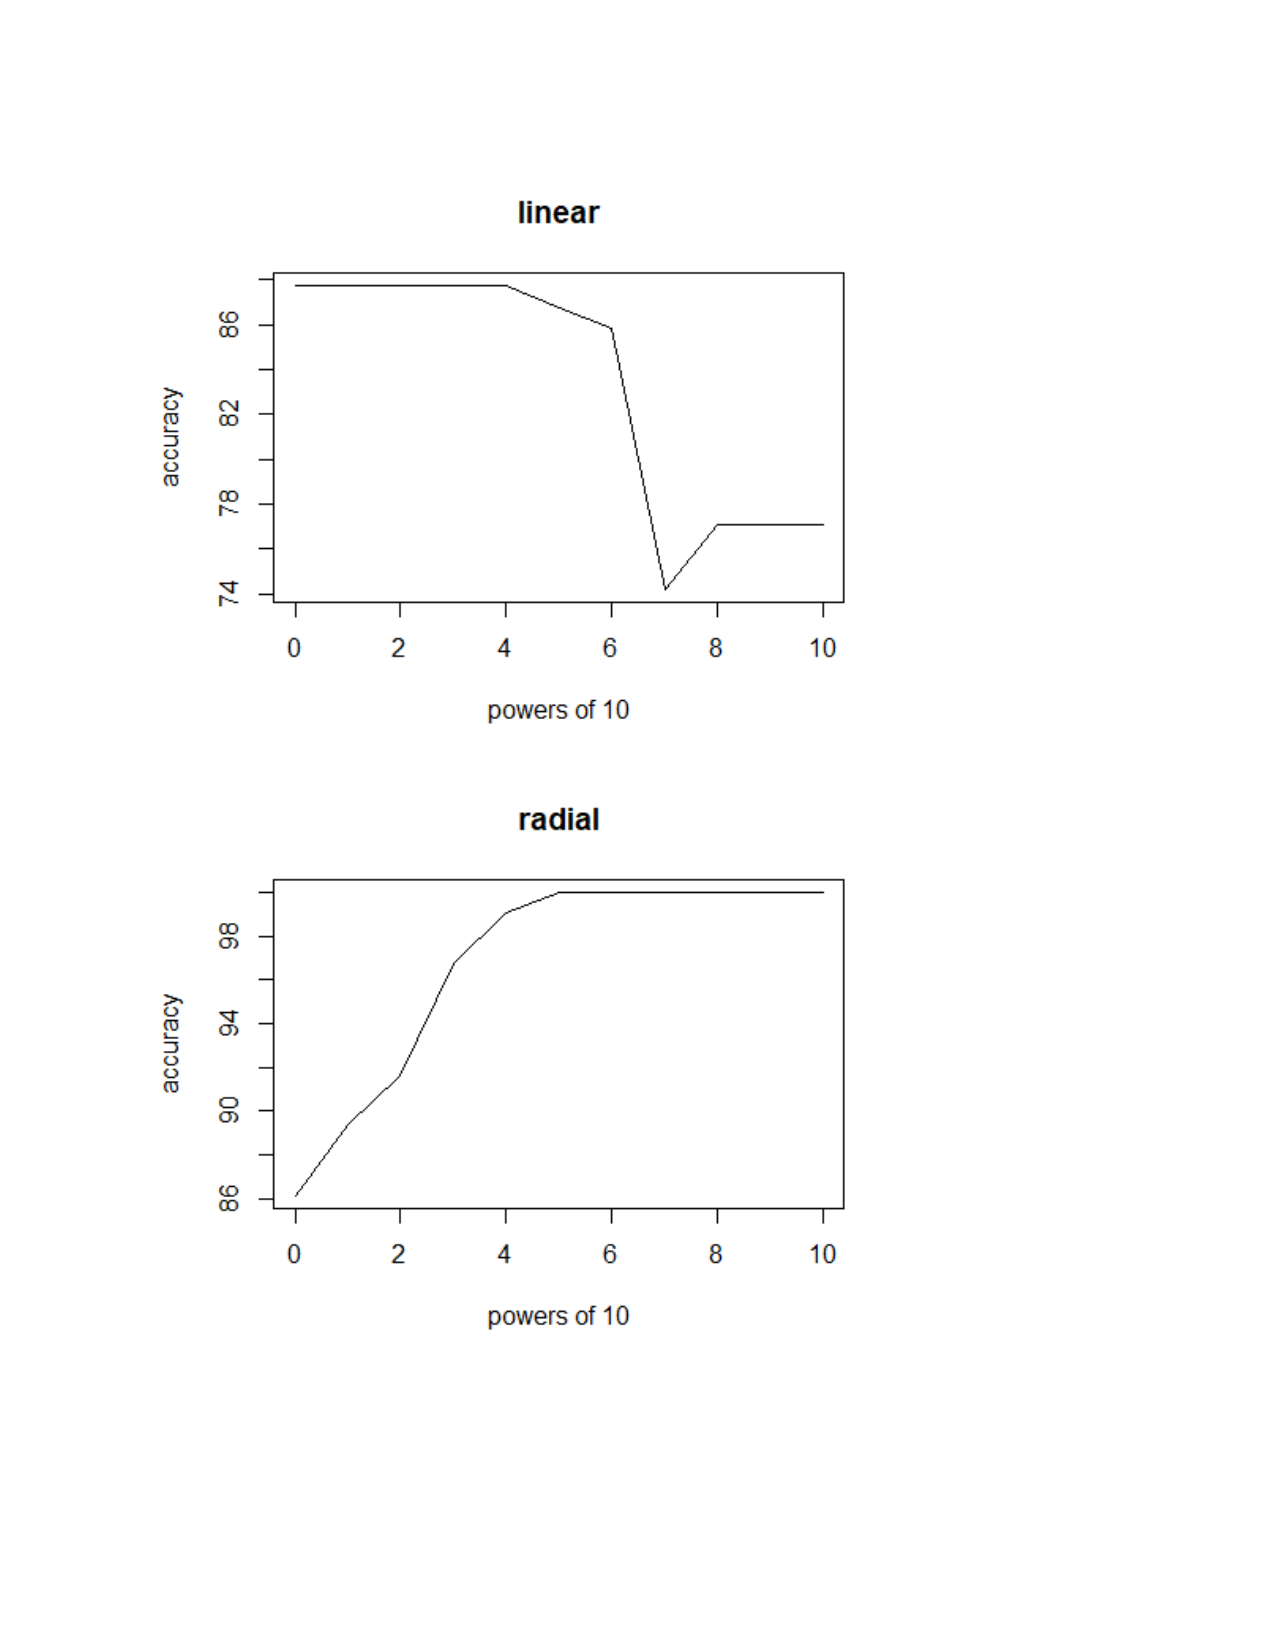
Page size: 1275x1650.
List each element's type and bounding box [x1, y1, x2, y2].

picture [150, 150, 908, 1363]
